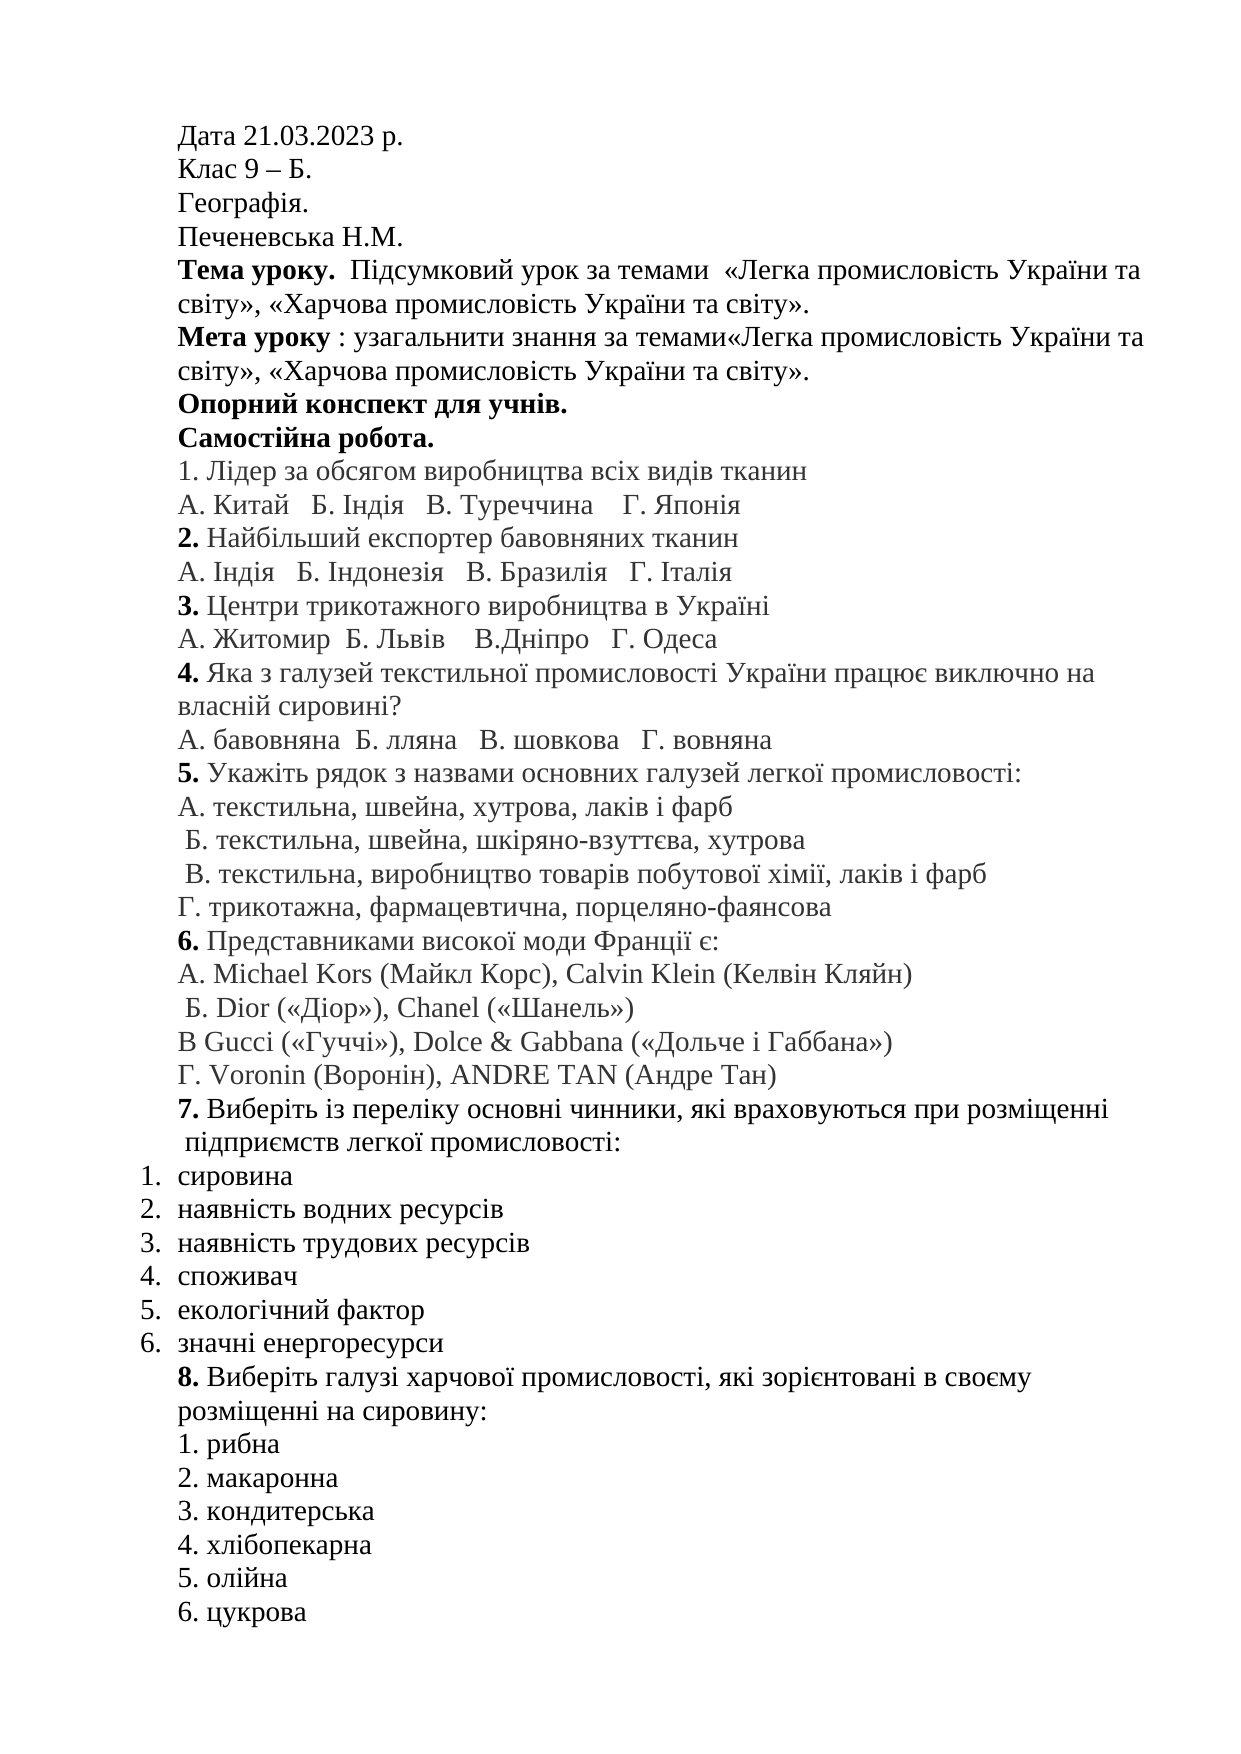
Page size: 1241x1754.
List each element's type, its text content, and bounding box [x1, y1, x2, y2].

text Опорний конспект для учнів. [177, 386, 1152, 420]
text 4. хлібопекарна [177, 1527, 1152, 1560]
text Клас 9 – Б. [177, 152, 1152, 185]
text В. текстильна, виробництво товарів побутової хімії, лаків і фарб [177, 856, 1152, 889]
text 5. олійна [177, 1560, 1152, 1594]
text 6. цукрова [177, 1594, 1152, 1627]
text Мета уроку : узагальнити знання за темами«Легка промисловість України та світу», «Харчова промисловість України та світу». [177, 319, 1152, 386]
text 1. Лідер за обсягом виробництва всіх видів тканин [177, 453, 1152, 487]
text 4. Яка з галузей текстильної промисловості України працює виключно на власній сировині? [177, 655, 1152, 722]
text А. бавовняна Б. лляна В. шовкова Г. вовняна [177, 722, 1152, 755]
text А. Miсhael Kors (Майкл Корс), Calvin Klein (Келвін Кляйн) [177, 957, 1152, 990]
text 3. Центри трикотажного виробництва в Україні [177, 588, 1152, 621]
text Дата 21.03.2023 р. [177, 118, 1152, 152]
text А. Індія Б. Індонезія В. Бразилія Г. Італія [177, 554, 1152, 588]
text підприємств легкої промисловості: [177, 1124, 1152, 1158]
list сировина [140, 1158, 1152, 1191]
text Печеневська Н.М. [177, 219, 1152, 252]
text 7. Виберіть із переліку основні чинники, які враховуються при розміщенні [177, 1091, 1152, 1124]
list споживач [140, 1258, 1152, 1292]
text А. Житомир Б. Львів В.Дніпро Г. Одеса [177, 621, 1152, 655]
list значні енергоресурси [140, 1326, 1152, 1359]
list наявність трудових ресурсів [140, 1225, 1152, 1258]
text 5. Укажіть рядок з назвами основних галузей легкої промисловості: [177, 755, 1152, 789]
text Географія. [177, 185, 1152, 219]
text 1. рибна [177, 1426, 1152, 1460]
text Б. Dior («Діор»), Chanel («Шанель») [177, 990, 1152, 1024]
text В Gucci («Гуччі»), Dolce & Gabbana («Дольче і Габбана») [177, 1024, 1152, 1057]
list екологічний фактор [140, 1292, 1152, 1326]
text А. Китай Б. Індія В. Туреччина Г. Японія [177, 487, 1152, 521]
text 2. макаронна [177, 1460, 1152, 1493]
text 2. Найбільший експортер бавовняних тканин [177, 521, 1152, 554]
text 3. кондитерська [177, 1493, 1152, 1527]
text А. текстильна, швейна, хутрова, лаків і фарб [177, 789, 1152, 822]
text Г. Voronin (Воронін), ANDRE TAN (Андре Тан) [177, 1057, 1152, 1091]
text Г. трикотажна, фармацевтична, порцеляно-фаянсова [177, 889, 1152, 923]
text Тема уроку. Підсумковий урок за темами «Легка промисловість України та світу», «Харчова промисловість України та світу». [177, 252, 1152, 319]
text 8. Виберіть галузі харчової промисловості, які зорієнтовані в своєму розміщенні на сировину: [177, 1359, 1152, 1426]
list наявність водних ресурсів [140, 1191, 1152, 1225]
text Самостійна робота. [177, 420, 1152, 453]
text 6. Представниками високої моди Франції є: [177, 923, 1152, 957]
text Б. текстильна, швейна, шкіряно-взуттєва, хутрова [177, 822, 1152, 856]
